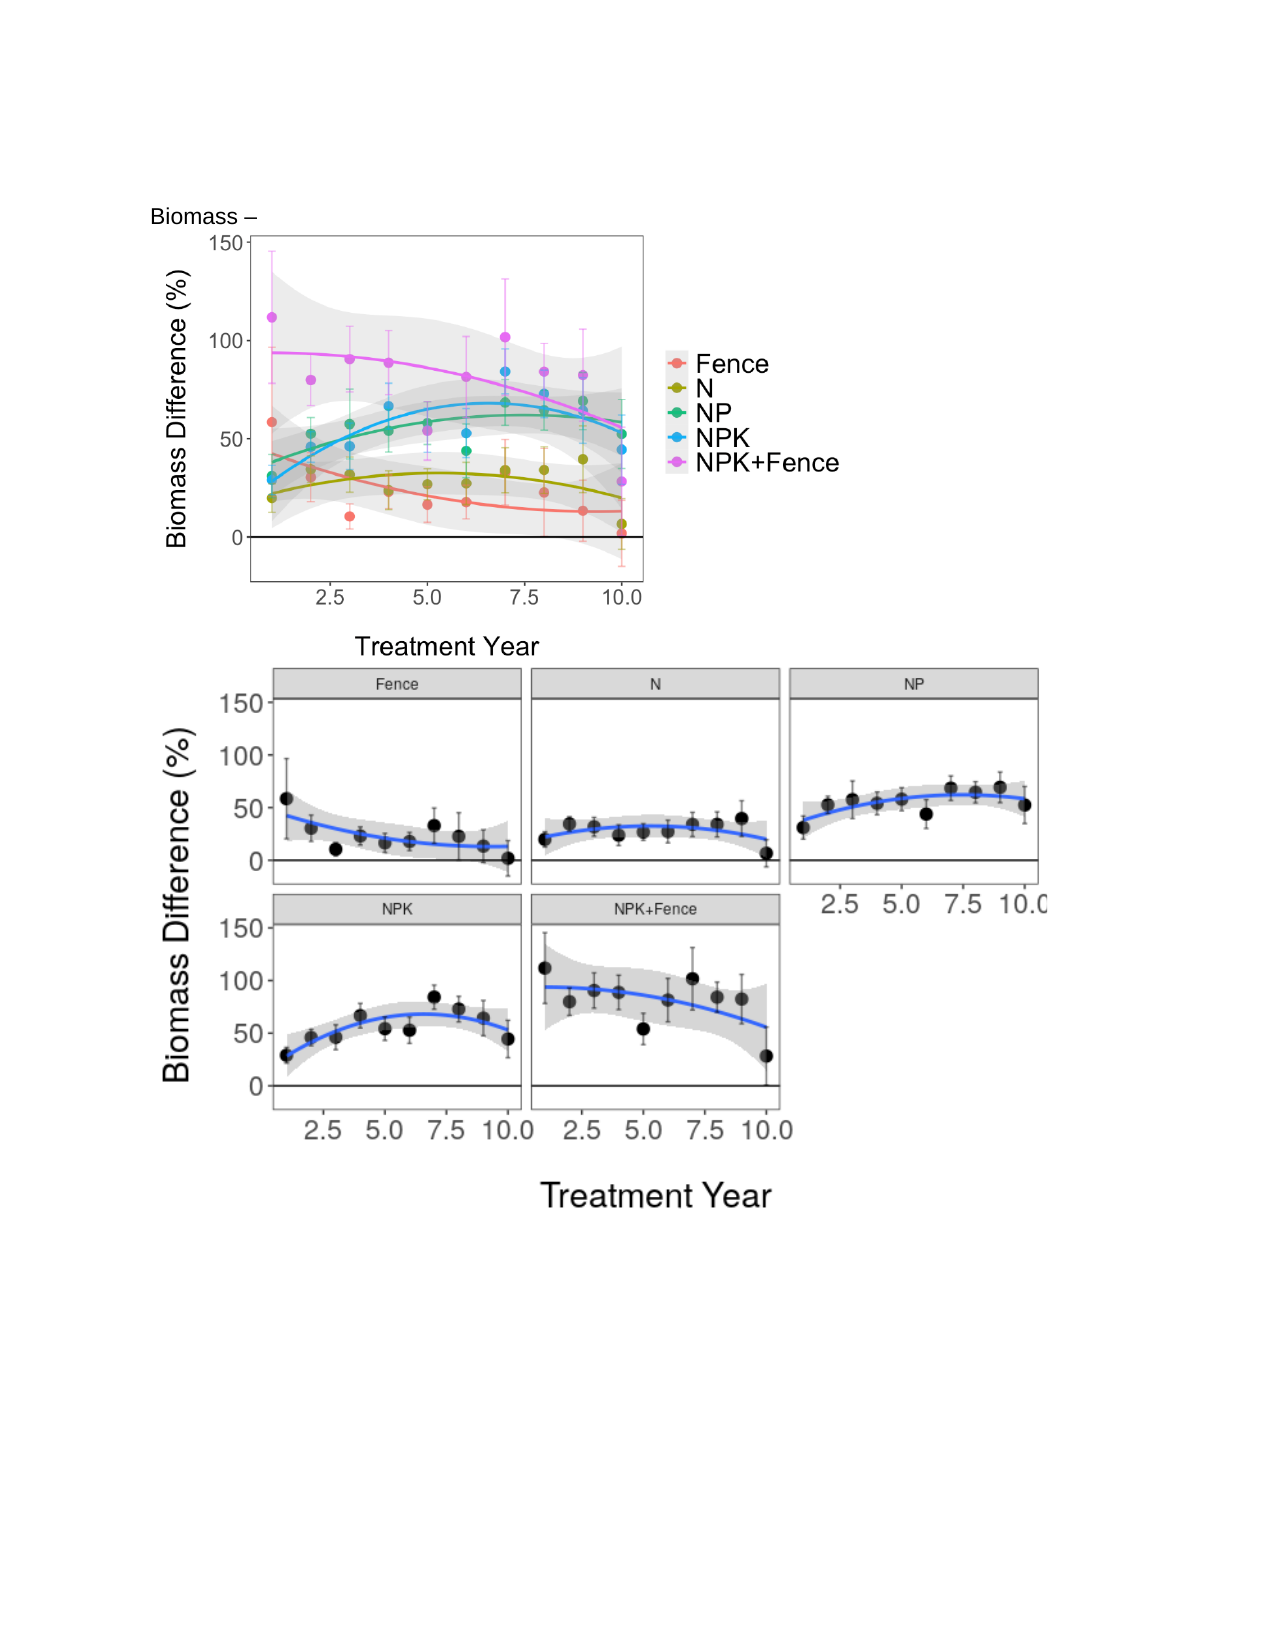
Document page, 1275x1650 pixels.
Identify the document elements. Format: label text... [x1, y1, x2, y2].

text Biomass – [150, 203, 1125, 229]
picture [150, 229, 1048, 1214]
